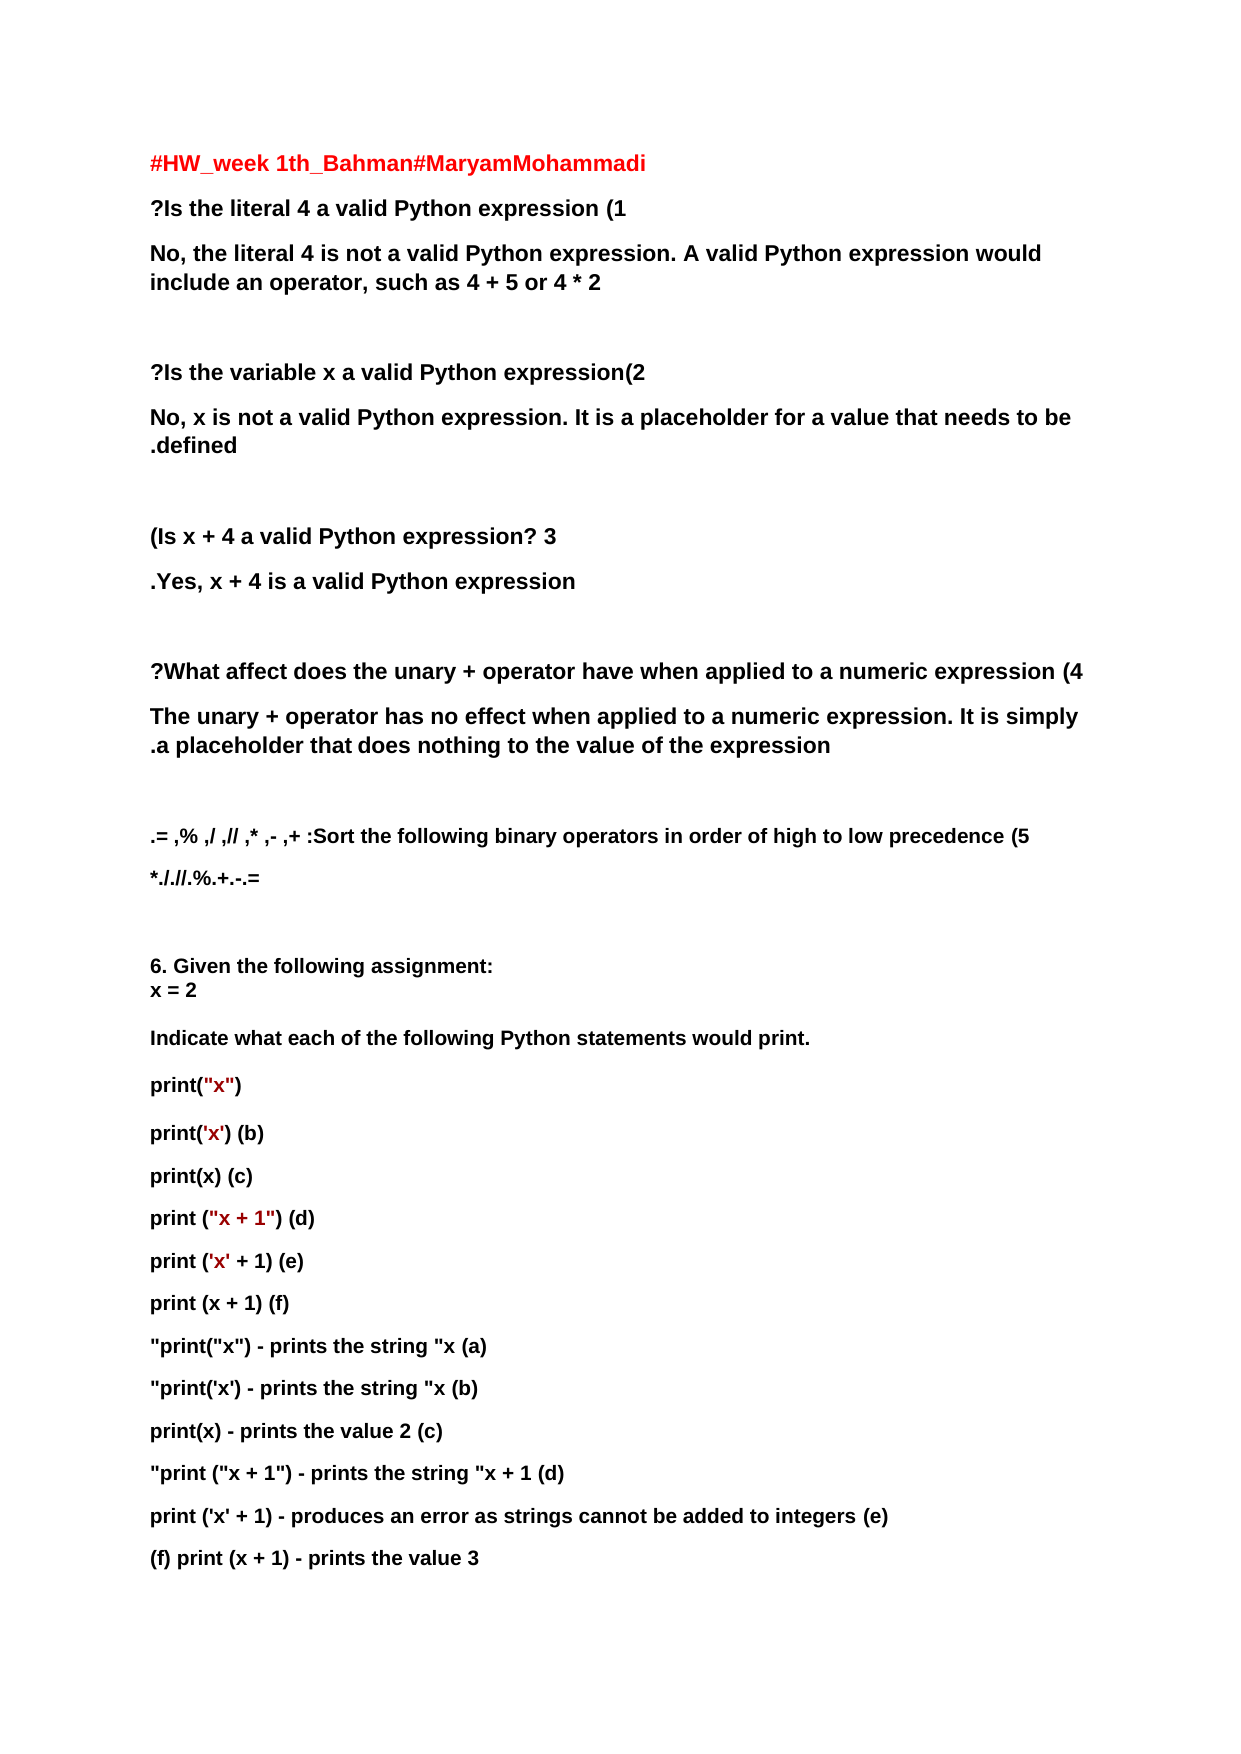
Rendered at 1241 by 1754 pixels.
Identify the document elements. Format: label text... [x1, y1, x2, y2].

text =.-.+.%.//./.* [150, 866, 1090, 890]
text No, the literal 4 is not a valid Python expression. A valid Python expression would include an operator, such as 4 + 5 or 4 * 2 [150, 240, 1090, 295]
text 2)Is the variable x a valid Python expression? [150, 359, 1090, 385]
text No, x is not a valid Python expression. It is a placeholder for a value that needs to be defined. [150, 404, 1090, 459]
text Indicate what each of the following Python statements would print. [150, 1025, 1090, 1049]
text Yes, x + 4 is a valid Python expression. [150, 568, 1090, 594]
text (d) print ("x + 1") [150, 1206, 1090, 1230]
text (d) print ("x + 1") - prints the string "x + 1" [150, 1461, 1090, 1485]
text (e) print ('x' + 1) - produces an error as strings cannot be added to integers [150, 1504, 1090, 1528]
text 4) What affect does the unary + operator have when applied to a numeric expression? [150, 658, 1090, 684]
text 6. Given the following assignment: [150, 953, 1090, 977]
text Is x + 4 a valid Python expression? 3) [150, 523, 1090, 549]
text (c) print(x) [150, 1164, 1090, 1188]
text (c) print(x) - prints the value 2 [150, 1419, 1090, 1443]
text (f) print (x + 1) [150, 1291, 1090, 1315]
text (b) print('x') [150, 1121, 1090, 1145]
text (f) print (x + 1) - prints the value 3 [150, 1546, 1090, 1570]
text HW_week 1th_Bahman#MaryamMohammadi# [150, 150, 1090, 176]
text (e) print ('x' + 1) [150, 1249, 1090, 1273]
text print("x") [150, 1073, 1090, 1097]
text x = 2 [150, 977, 1090, 1001]
text The unary + operator has no effect when applied to a numeric expression. It is simply a placeholder that does nothing to the value of the expression. [150, 703, 1090, 759]
text (b) print('x') - prints the string "x" [150, 1376, 1090, 1400]
text 1) Is the literal 4 a valid Python expression? [150, 195, 1090, 221]
text 5) Sort the following binary operators in order of high to low precedence: +, -, *, //, /, %, =. [150, 823, 1090, 847]
text (a) print("x") - prints the string "x" [150, 1334, 1090, 1358]
